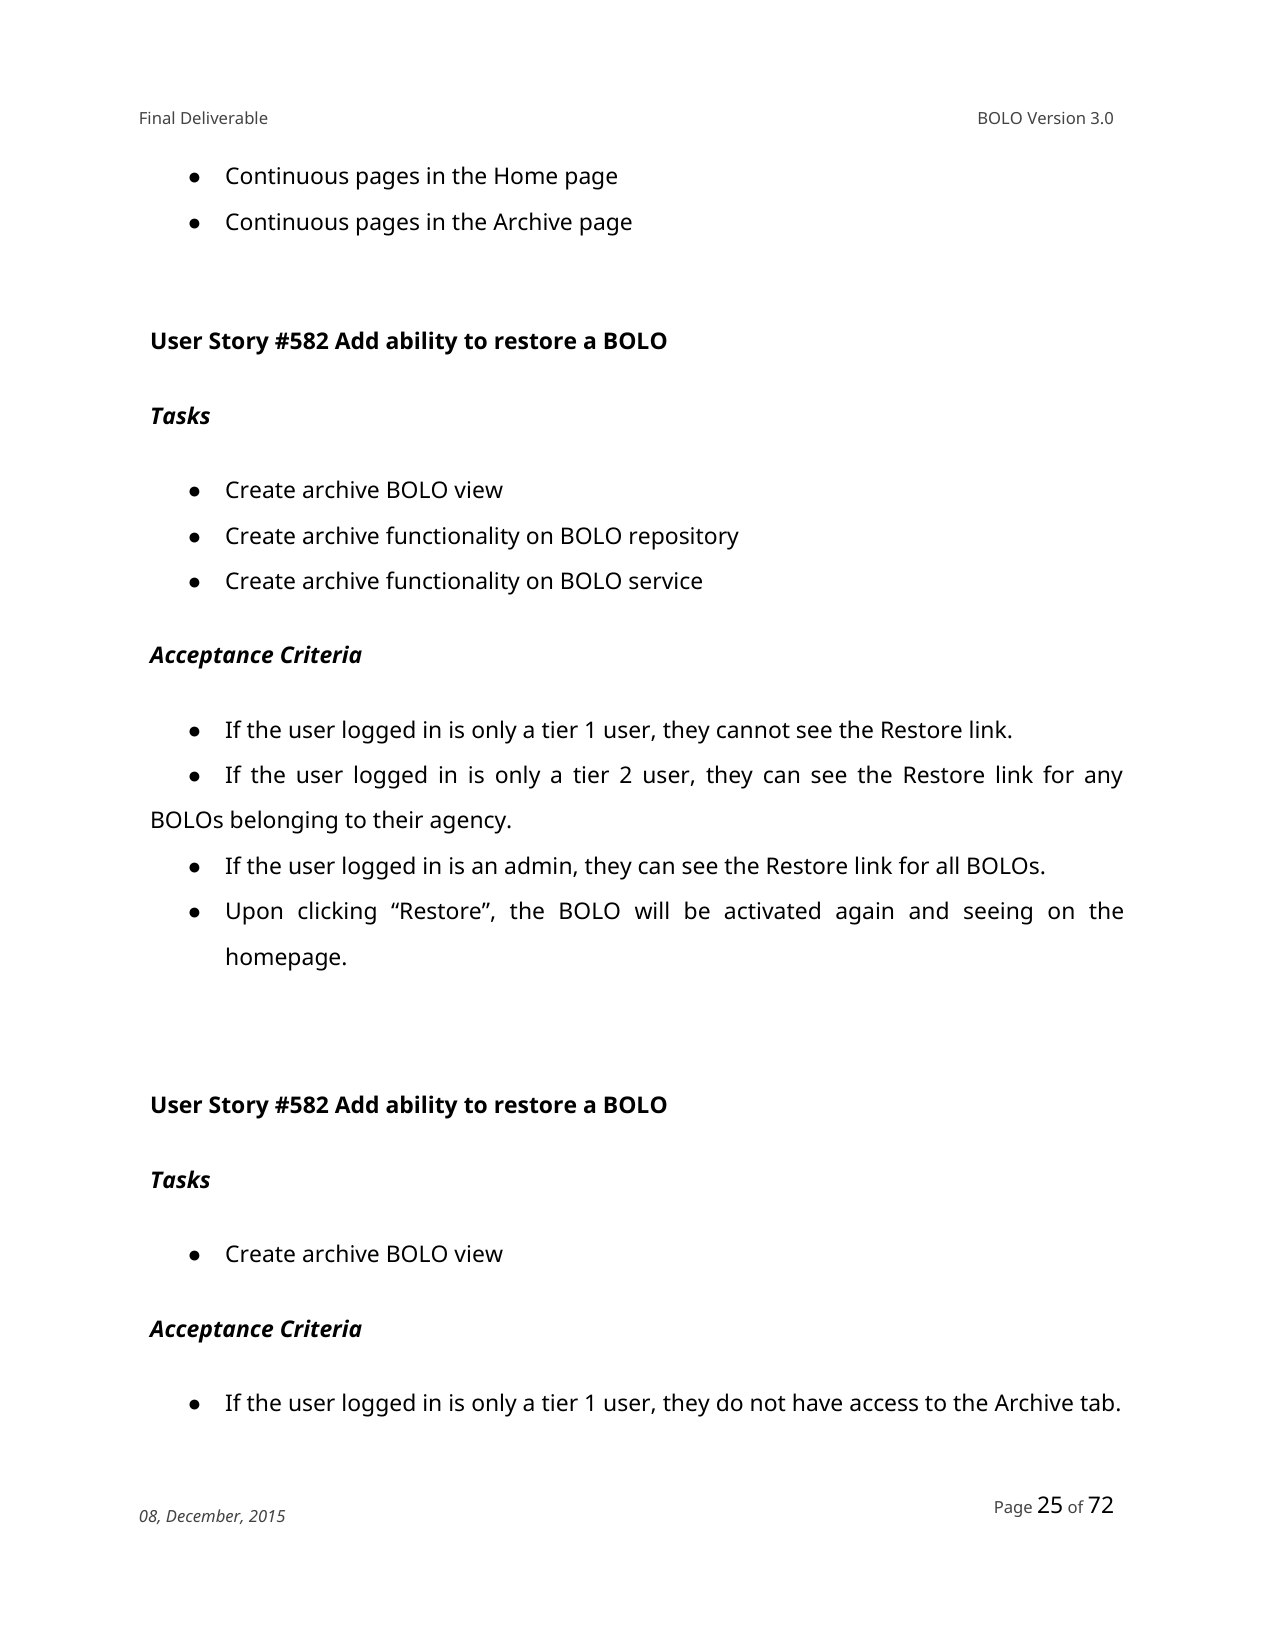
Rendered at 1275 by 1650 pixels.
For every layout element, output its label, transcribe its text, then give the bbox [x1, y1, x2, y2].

list Upon clicking “Restore”, the BOLO will be activated again and seeing on the homepage. [187, 895, 1125, 972]
text Acceptance Criteria [150, 639, 1125, 671]
list Continuous pages in the Archive page [150, 206, 1125, 237]
text Acceptance Criteria [150, 1313, 1125, 1344]
text Tasks [150, 1164, 1125, 1195]
text User Story #582 Add ability to restore a BOLO [150, 1089, 1125, 1121]
text Tasks [150, 400, 1125, 431]
list If the user logged in is an admin, they can see the Restore link for all BOLOs. [150, 850, 1125, 881]
list Create archive BOLO view [150, 474, 1125, 506]
list Create archive functionality on BOLO repository [150, 519, 1125, 551]
list Create archive functionality on BOLO service [150, 565, 1125, 596]
text User Story #582 Add ability to restore a BOLO [150, 325, 1125, 357]
list Continuous pages in the Home page [150, 160, 1125, 191]
list If the user logged in is only a tier 2 user, they can see the Restore link for any BOLOs belonging to their agency. [150, 759, 1125, 836]
list If the user logged in is only a tier 1 user, they cannot see the Restore link. [150, 714, 1125, 745]
list Create archive BOLO view [150, 1238, 1125, 1269]
list If the user logged in is only a tier 1 user, they do not have access to the Archive tab. [150, 1387, 1125, 1418]
